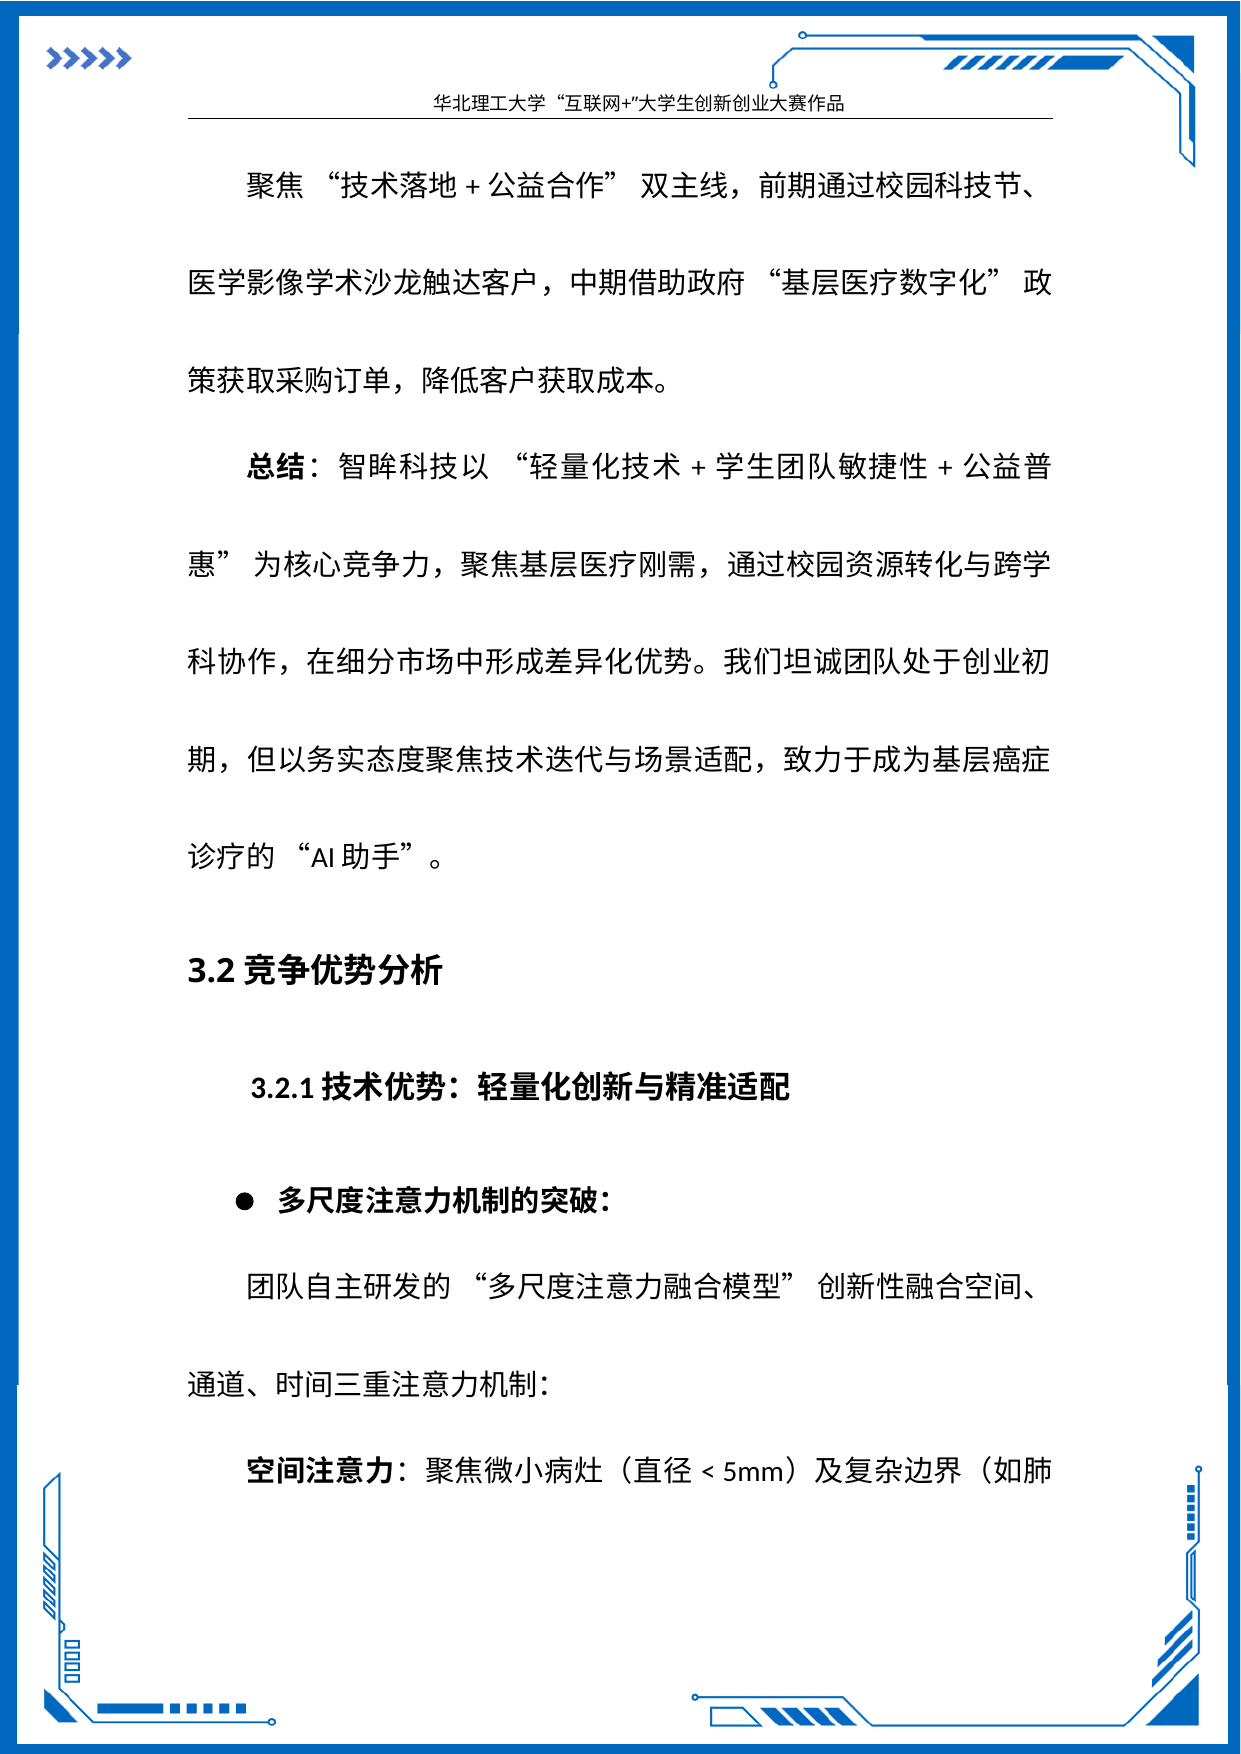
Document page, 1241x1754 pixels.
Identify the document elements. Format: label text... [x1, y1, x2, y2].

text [187, 1436, 1053, 1501]
subtitle 3.2 竞争优势分析 [187, 936, 1053, 1001]
picture [0, 1, 1241, 334]
list 多尺度注意力机制的突破： [187, 1167, 1053, 1232]
text 总结：智眸科技以 “轻量化技术 + 学生团队敏捷性 + 公益普惠” 为核心竞争力，聚焦基层医疗刚需，通过校园资源转化与跨学科协作，在细分市场中形成差异化优势。我们坦诚团队处于创业初期，但以务实态度聚焦技术迭代与场景适配，致力于成为基层癌症诊疗的 “AI 助手”。 [187, 432, 1053, 887]
text 团队自主研发的 “多尺度注意力融合模型” 创新性融合空间、通道、时间三重注意力机制： [187, 1253, 1053, 1415]
picture [0, 1385, 1241, 1754]
subtitle 3.2.1 技术优势：轻量化创新与精准适配 [187, 1052, 1053, 1117]
text 聚焦 “技术落地 + 公益合作” 双主线，前期通过校园科技节、医学影像学术沙龙触达客户，中期借助政府 “基层医疗数字化” 政策获取采购订单，降低客户获取成本。 [187, 151, 1053, 411]
